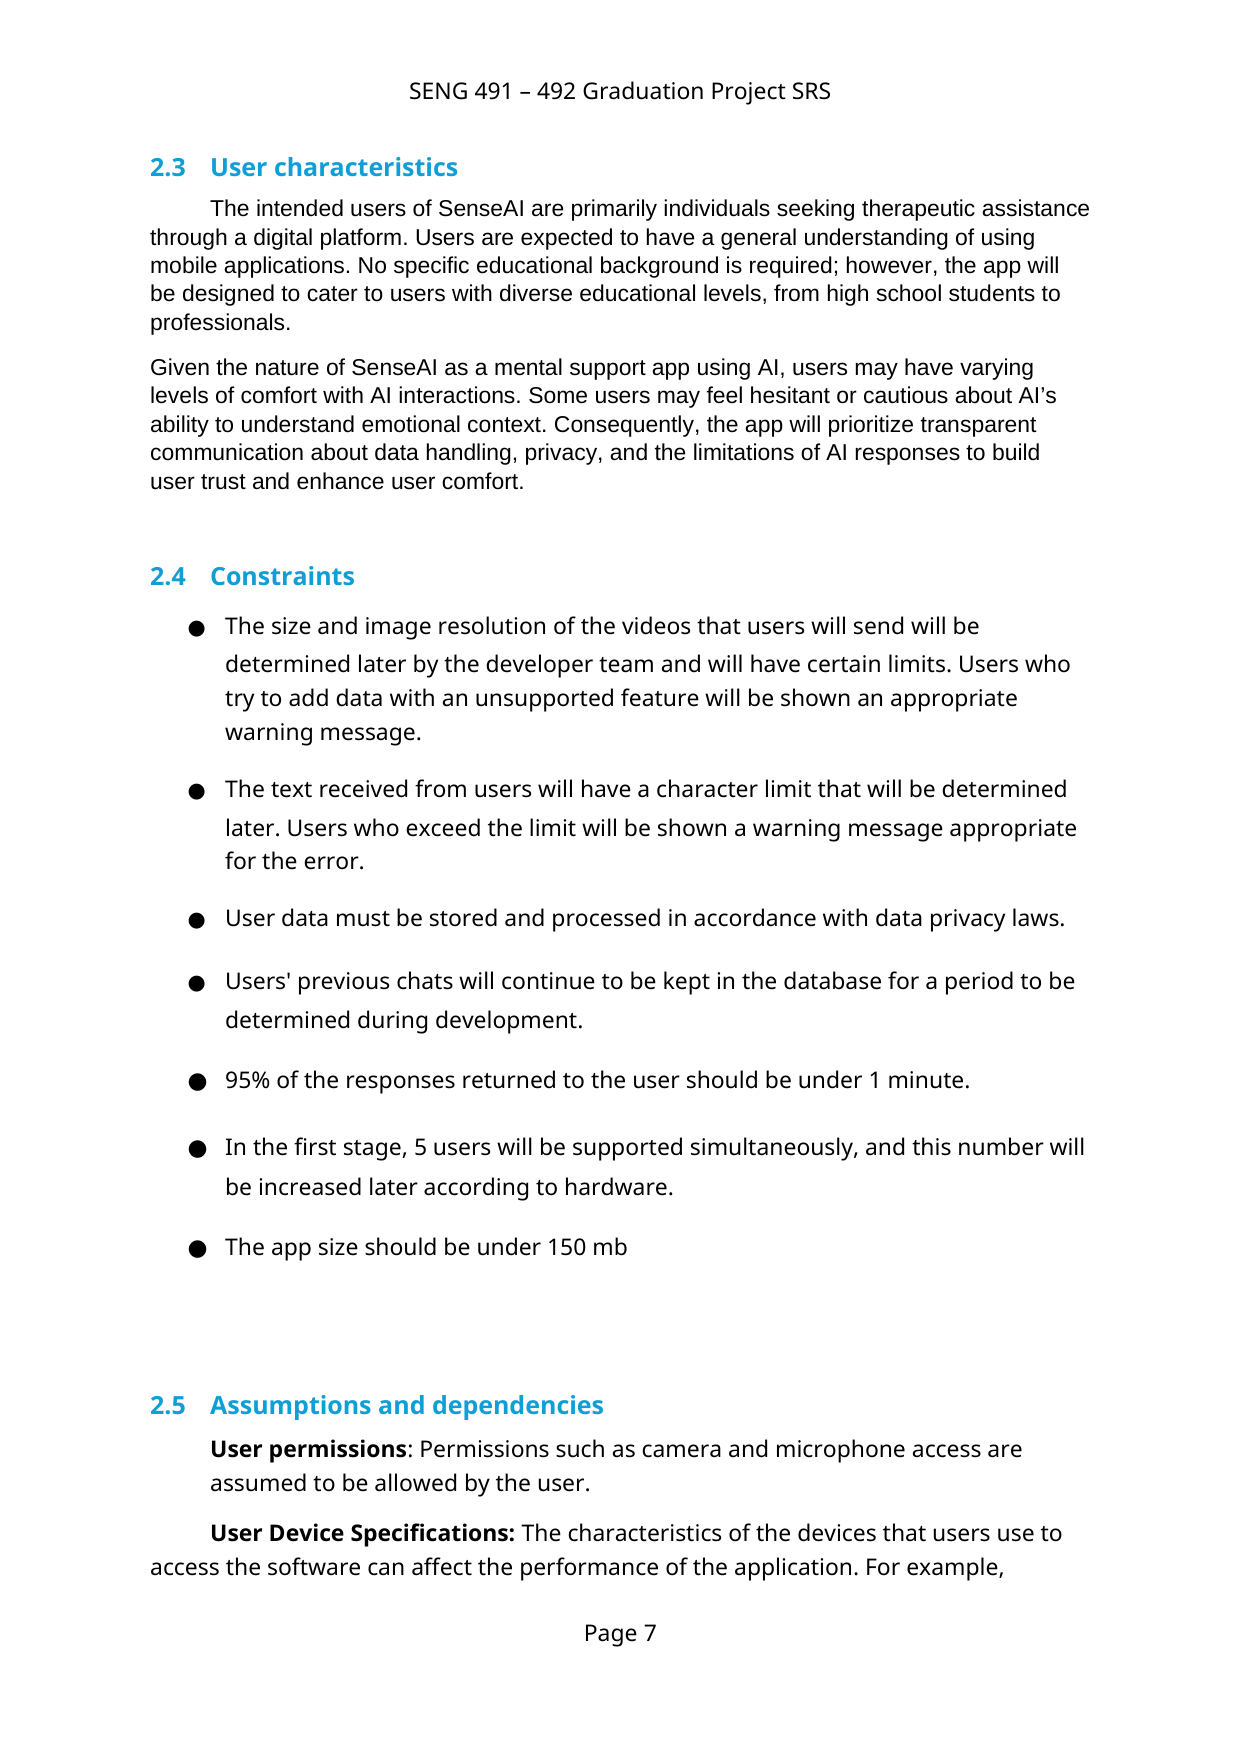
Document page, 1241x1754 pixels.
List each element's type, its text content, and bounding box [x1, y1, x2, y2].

text User permissions: Permissions such as camera and microphone access are assumed to be allowed by the user. [210, 1433, 1090, 1498]
text Given the nature of SenseAI as a mental support app using AI, users may have varying levels of comfort with AI interactions. Some users may feel hesitant or cautious about AI’s ability to understand emotional context. Consequently, the app will prioritize transparent communication about data handling, privacy, and the limitations of AI responses to build user trust and enhance user comfort. [150, 354, 1090, 494]
subtitle Constraints [150, 558, 1090, 592]
list Users' previous chats will continue to be kept in the database for a period to be determined during development. [187, 958, 1090, 1035]
text The intended users of SenseAI are primarily individuals seeking therapeutic assistance through a digital platform. Users are expected to have a general understanding of using mobile applications. No specific educational background is required; however, the app will be designed to cater to users with diverse educational levels, from high school students to professionals. [150, 195, 1090, 335]
subtitle User characteristics [150, 150, 1090, 184]
list The text received from users will have a character limit that will be determined later. Users who exceed the limit will be shown a warning message appropriate for the error. [187, 766, 1090, 877]
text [150, 1517, 1090, 1582]
list In the first stage, 5 users will be supported simultaneously, and this number will be increased later according to hardware. [187, 1121, 1090, 1202]
list The app size should be under 150 mb [187, 1221, 1090, 1268]
list The size and image resolution of the videos that users will send will be determined later by the developer team and will have certain limits. Users who try to add data with an unsupported feature will be shown an appropriate warning message. [187, 603, 1090, 747]
subtitle Assumptions and dependencies [150, 1388, 1090, 1422]
list User data must be stored and processed in accordance with data privacy laws. [187, 896, 1090, 938]
list 95% of the responses returned to the user should be under 1 minute. [187, 1054, 1090, 1101]
